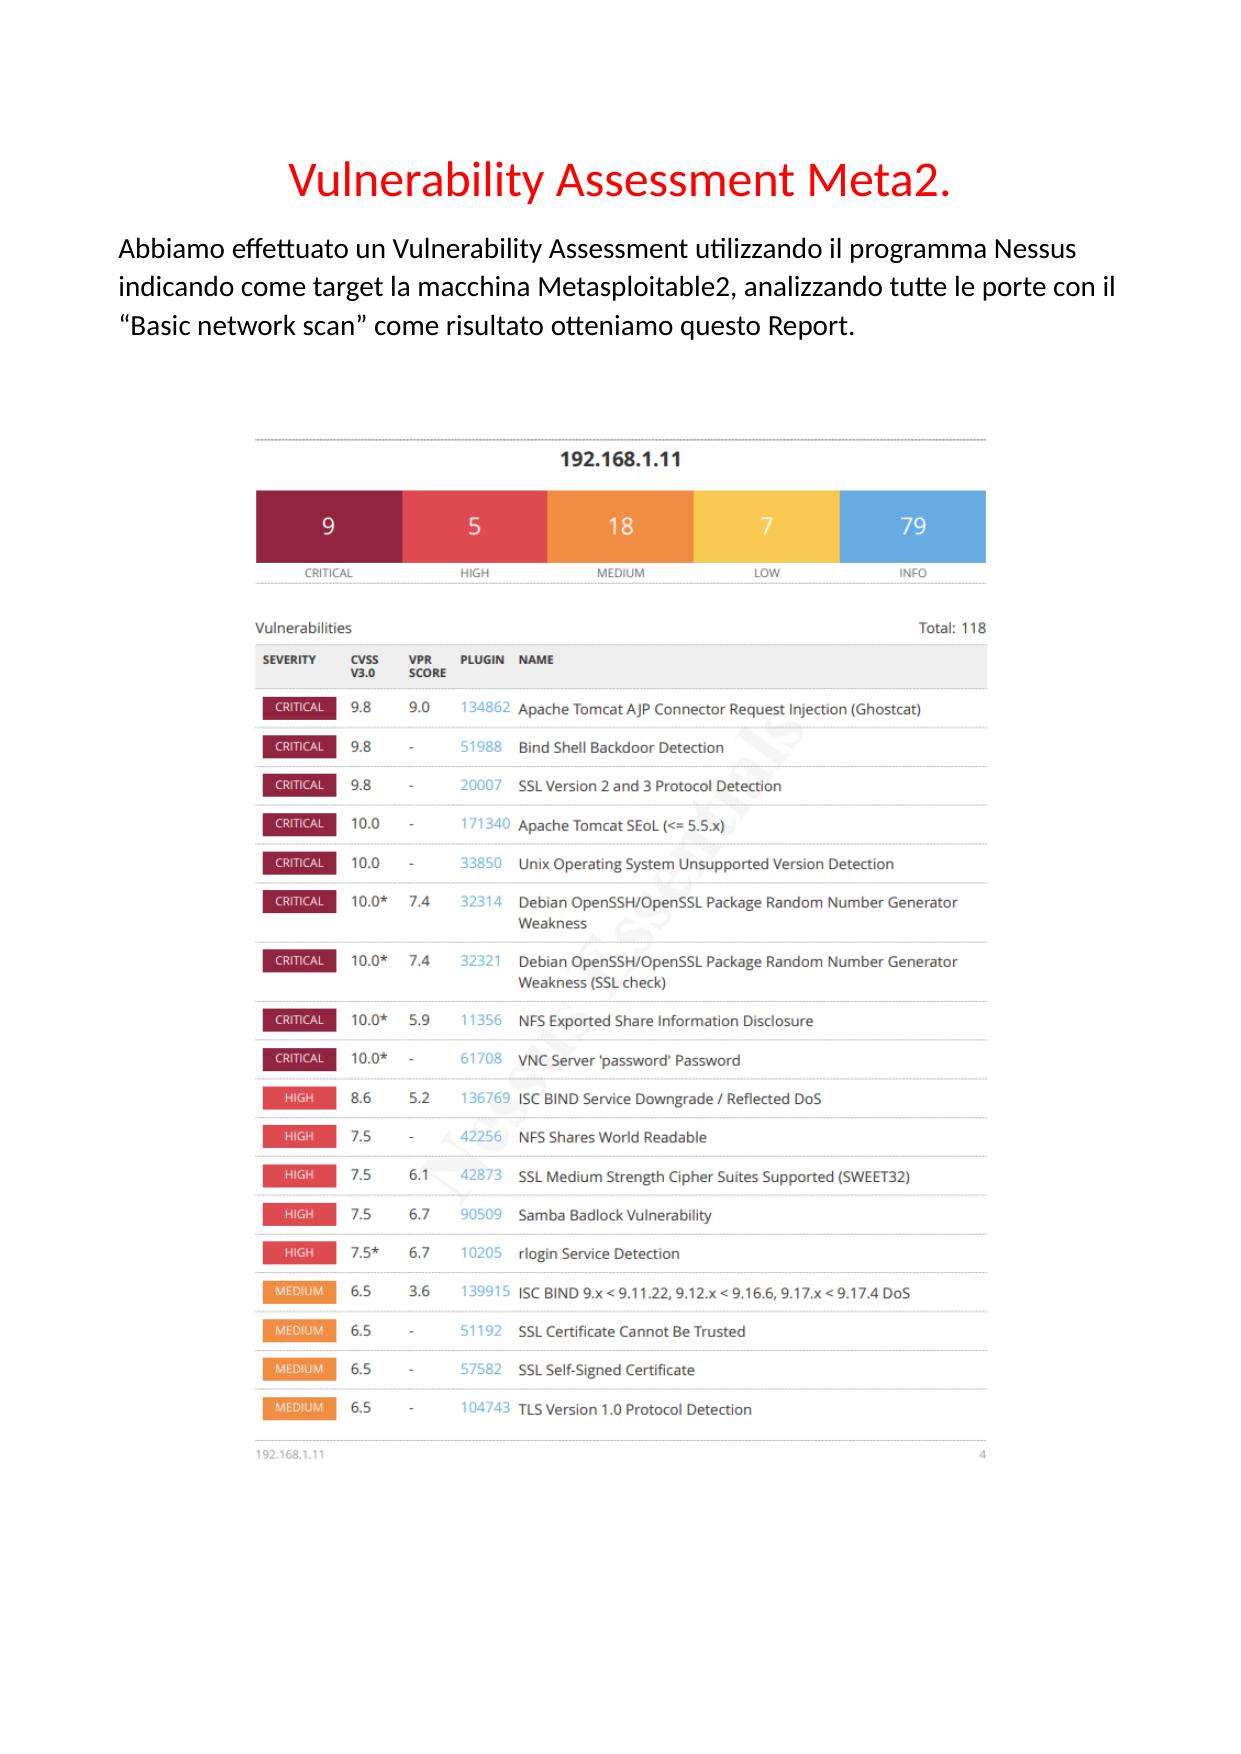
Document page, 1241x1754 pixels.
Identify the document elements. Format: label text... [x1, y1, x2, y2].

text Vulnerability Assessment Meta2. [118, 148, 1122, 209]
text Abbiamo effettuato un Vulnerability Assessment utilizzando il programma Nessus indicando come target la macchina Metasploitable2, analizzando tutte le porte con il “Basic network scan” come risultato otteniamo questo Report. [118, 230, 1122, 343]
picture [177, 362, 1064, 1507]
